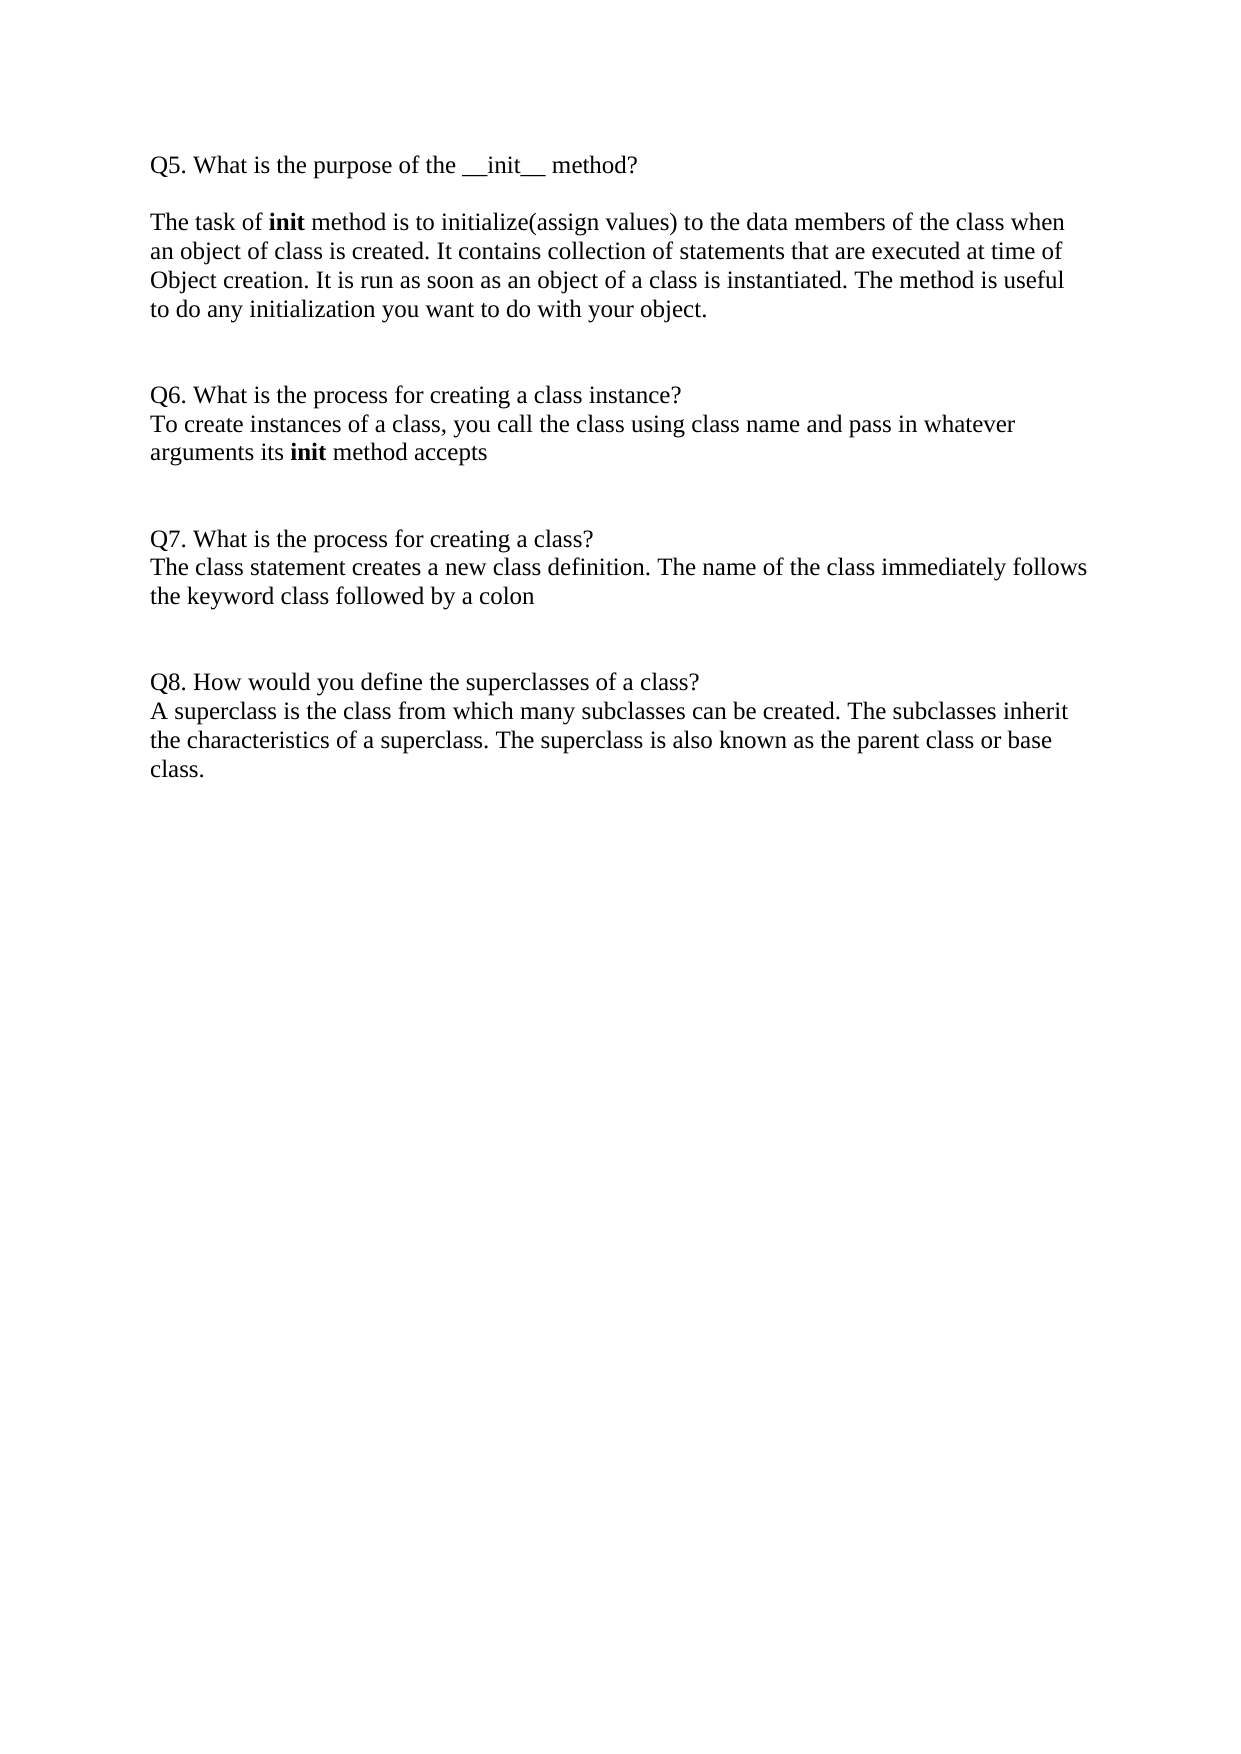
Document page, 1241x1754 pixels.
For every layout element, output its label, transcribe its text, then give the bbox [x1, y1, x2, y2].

text Q7. What is the process for creating a class? [150, 524, 1090, 552]
text To create instances of a class, you call the class using class name and pass in whatever arguments its init method accepts [150, 409, 1090, 466]
text Q8. How would you define the superclasses of a class? [150, 667, 1090, 696]
text The class statement creates a new class definition. The name of the class immediately follows the keyword class followed by a colon [150, 552, 1090, 610]
text A superclass is the class from which many subclasses can be created. The subclasses inherit the characteristics of a superclass. The superclass is also known as the parent class or base class. [150, 696, 1090, 782]
text The task of init method is to initialize(assign values) to the data members of the class when an object of class is created. It contains collection of statements that are executed at time of Object creation. It is run as soon as an object of a class is instantiated. The method is useful to do any initialization you want to do with your object. [150, 207, 1090, 322]
text Q6. What is the process for creating a class instance? [150, 380, 1090, 409]
text Q5. What is the purpose of the __init__ method? [150, 150, 1090, 179]
